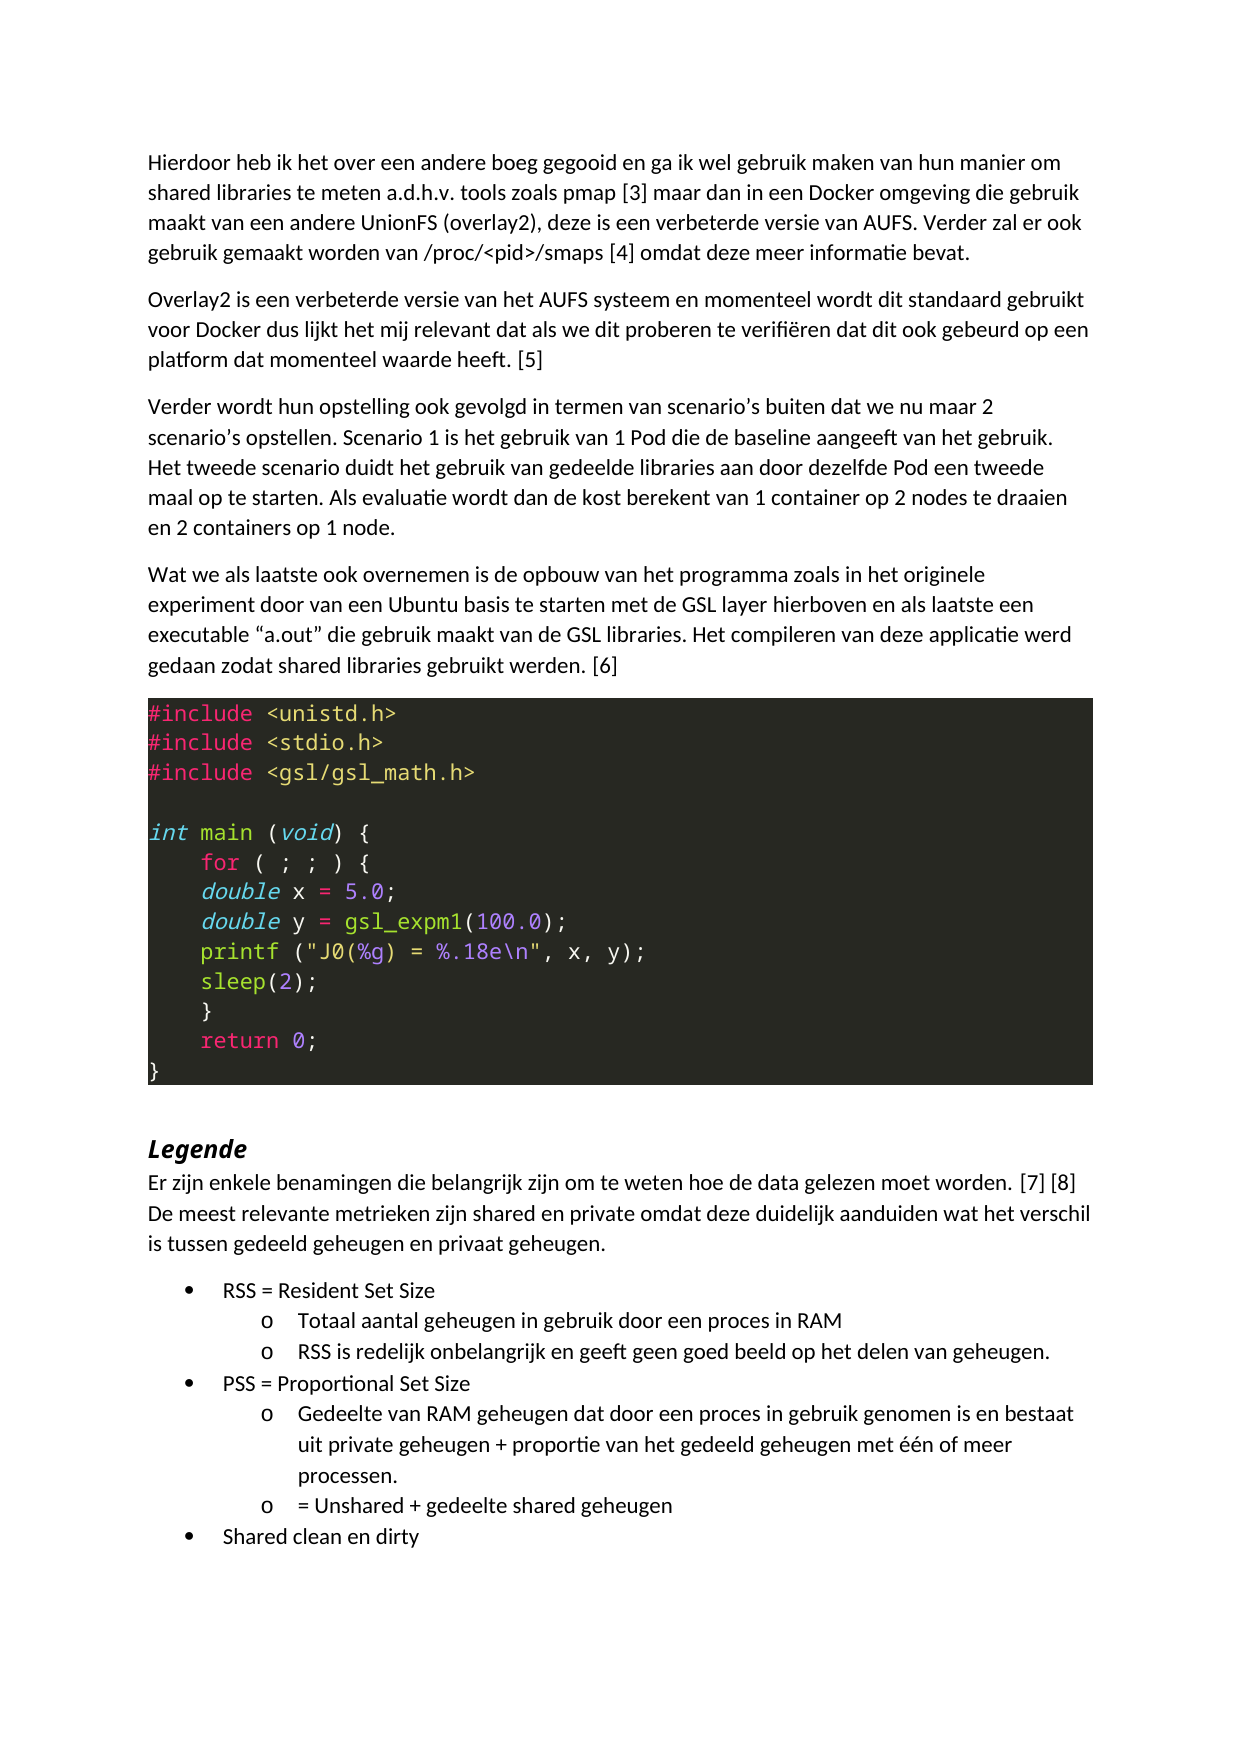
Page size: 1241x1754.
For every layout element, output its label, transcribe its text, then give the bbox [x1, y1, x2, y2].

text #include <gsl/gsl_math.h> [148, 757, 1093, 787]
text Wat we als laatste ook overnemen is de opbouw van het programma zoals in het originele experiment door van een Ubuntu basis te starten met de GSL layer hierboven en als laatste een executable “a.out” die gebruik maakt van de GSL libraries. Het compileren van deze applicatie werd gedaan zodat shared libraries gebruikt werden. [148, 560, 1093, 679]
list RSS = Resident Set Size [185, 1276, 1093, 1304]
text #include <stdio.h> [148, 727, 1093, 757]
list PSS = Proportional Set Size [185, 1369, 1093, 1397]
text printf ("J0(%g) = %.18e\n", x, y); [148, 936, 1093, 966]
text Hierdoor heb ik het over een andere boeg gegooid en ga ik wel gebruik maken van hun manier om shared libraries te meten a.d.h.v. tools zoals pmap maar dan in een Docker omgeving die gebruik maakt van een andere UnionFS (overlay2), deze is een verbeterde versie van AUFS. Verder zal er ook gebruik gemaakt worden van /proc/<pid>/smaps omdat deze meer informatie bevat. [148, 148, 1093, 266]
list Totaal aantal geheugen in gebruik door een proces in RAM [260, 1306, 1093, 1335]
text int main (void) { [148, 817, 1093, 847]
text Er zijn enkele benamingen die belangrijk zijn om te weten hoe de data gelezen moet worden. De meest relevante metrieken zijn shared en private omdat deze duidelijk aanduiden wat het verschil is tussen gedeeld geheugen en privaat geheugen. [148, 1168, 1093, 1257]
text double x = 5.0; [148, 876, 1093, 906]
list Gedeelte van RAM geheugen dat door een proces in gebruik genomen is en bestaat uit private geheugen + proportie van het gedeeld geheugen met één of meer processen. [260, 1399, 1093, 1489]
text double y = gsl_expm1(100.0); [148, 906, 1093, 936]
list RSS is redelijk onbelangrijk en geeft geen goed beeld op het delen van geheugen. [260, 1337, 1093, 1367]
text #include <unistd.h> [148, 698, 1093, 727]
text Verder wordt hun opstelling ook gevolgd in termen van scenario’s buiten dat we nu maar 2 scenario’s opstellen. Scenario 1 is het gebruik van 1 Pod die de baseline aangeeft van het gebruik. Het tweede scenario duidt het gebruik van gedeelde libraries aan door dezelfde Pod een tweede maal op te starten. Als evaluatie wordt dan de kost berekent van 1 container op 2 nodes te draaien en 2 containers op 1 node. [148, 392, 1093, 541]
text } [148, 1055, 1093, 1085]
list Shared clean en dirty [185, 1522, 1093, 1550]
list = Unshared + gedeelte shared geheugen [260, 1491, 1093, 1520]
text } [148, 996, 1093, 1025]
text Overlay2 is een verbeterde versie van het AUFS systeem en momenteel wordt dit standaard gebruikt voor Docker dus lijkt het mij relevant dat als we dit proberen te verifiëren dat dit ook gebeurd op een platform dat momenteel waarde heeft. [148, 285, 1093, 373]
text sleep(2); [148, 966, 1093, 996]
text for ( ; ; ) { [148, 847, 1093, 876]
subtitle Legende [148, 1132, 1093, 1166]
text return 0; [148, 1025, 1093, 1055]
